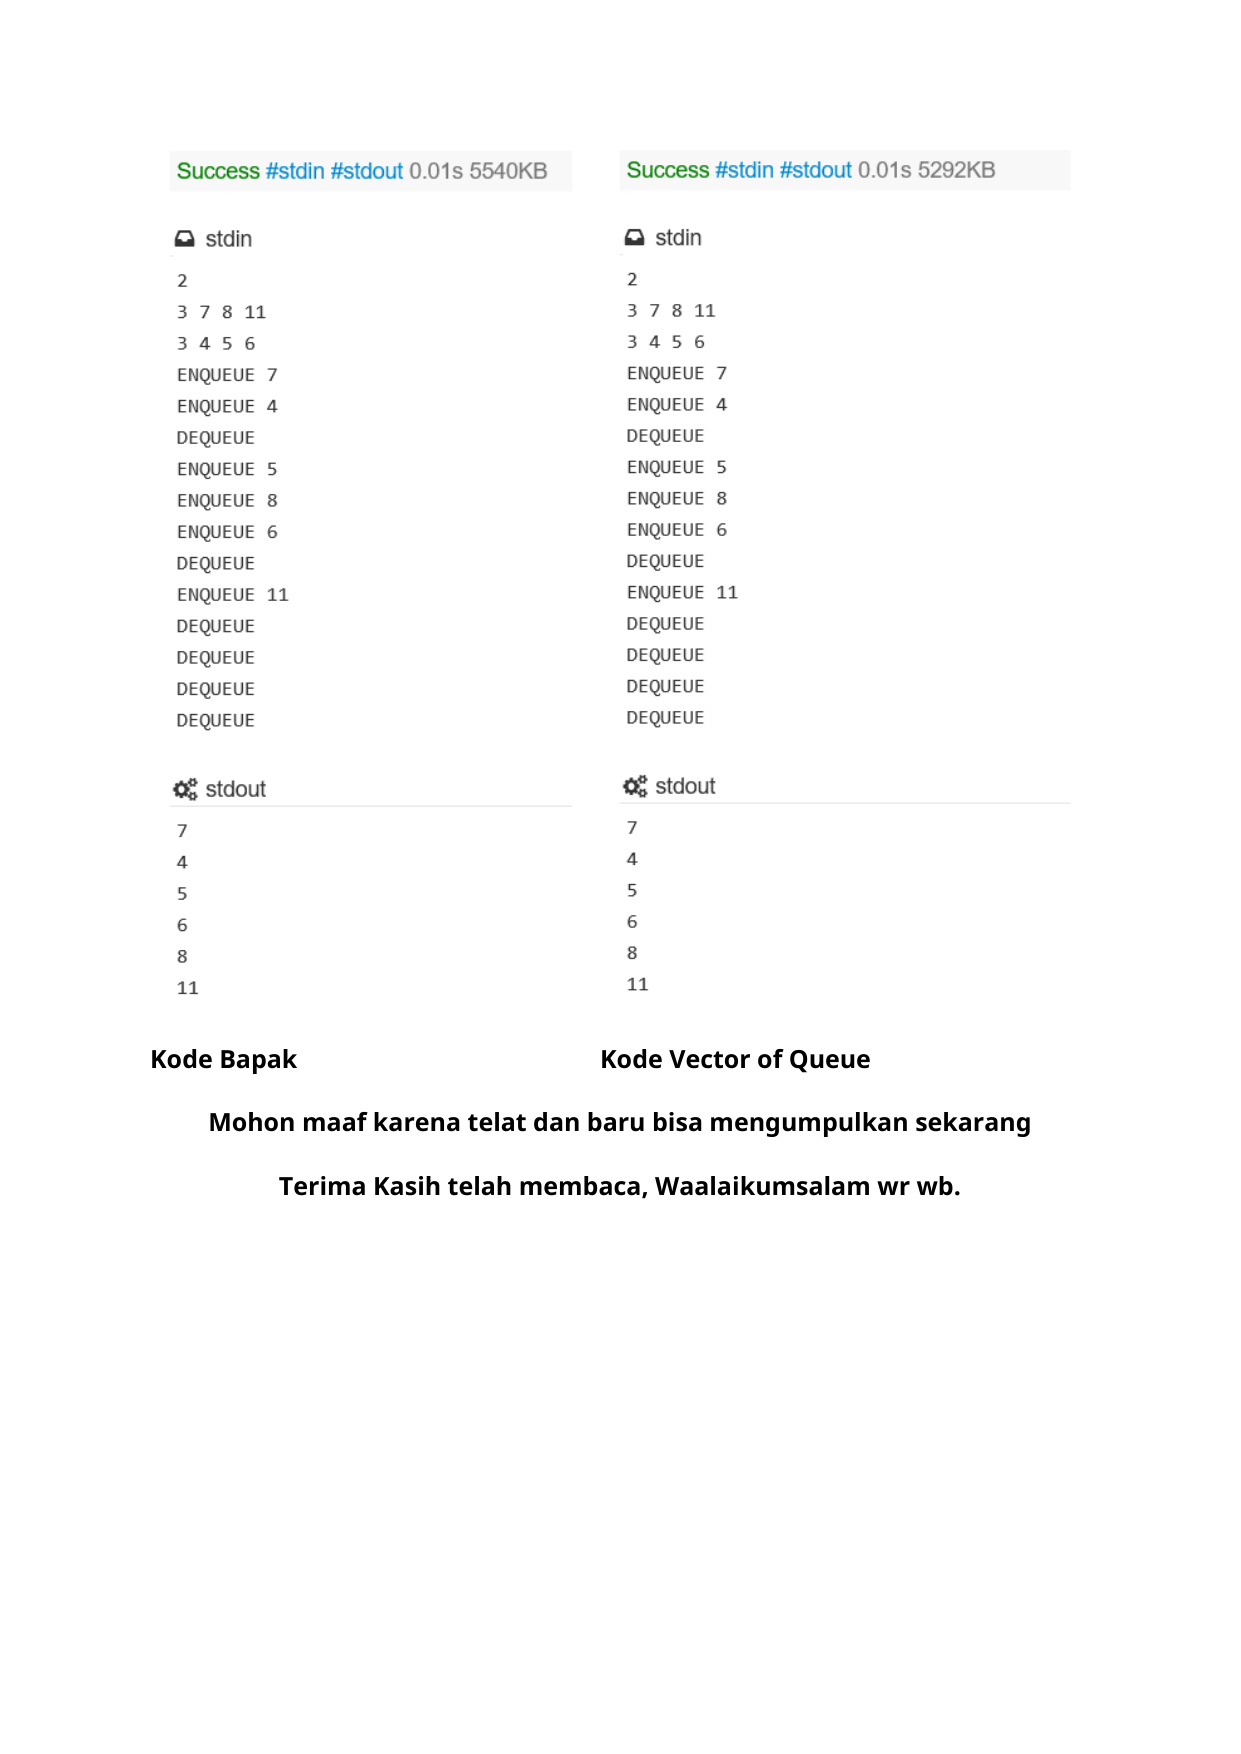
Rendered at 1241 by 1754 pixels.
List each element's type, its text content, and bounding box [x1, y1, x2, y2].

text Kode Bapak Kode Vector of Queue [150, 1042, 1090, 1076]
picture [169, 150, 573, 1013]
text Terima Kasih telah membaca, Waalaikumsalam wr wb. [150, 1168, 1090, 1202]
picture [619, 150, 1071, 1013]
text Mohon maaf karena telat dan baru bisa mengumpulkan sekarang [150, 1105, 1090, 1139]
